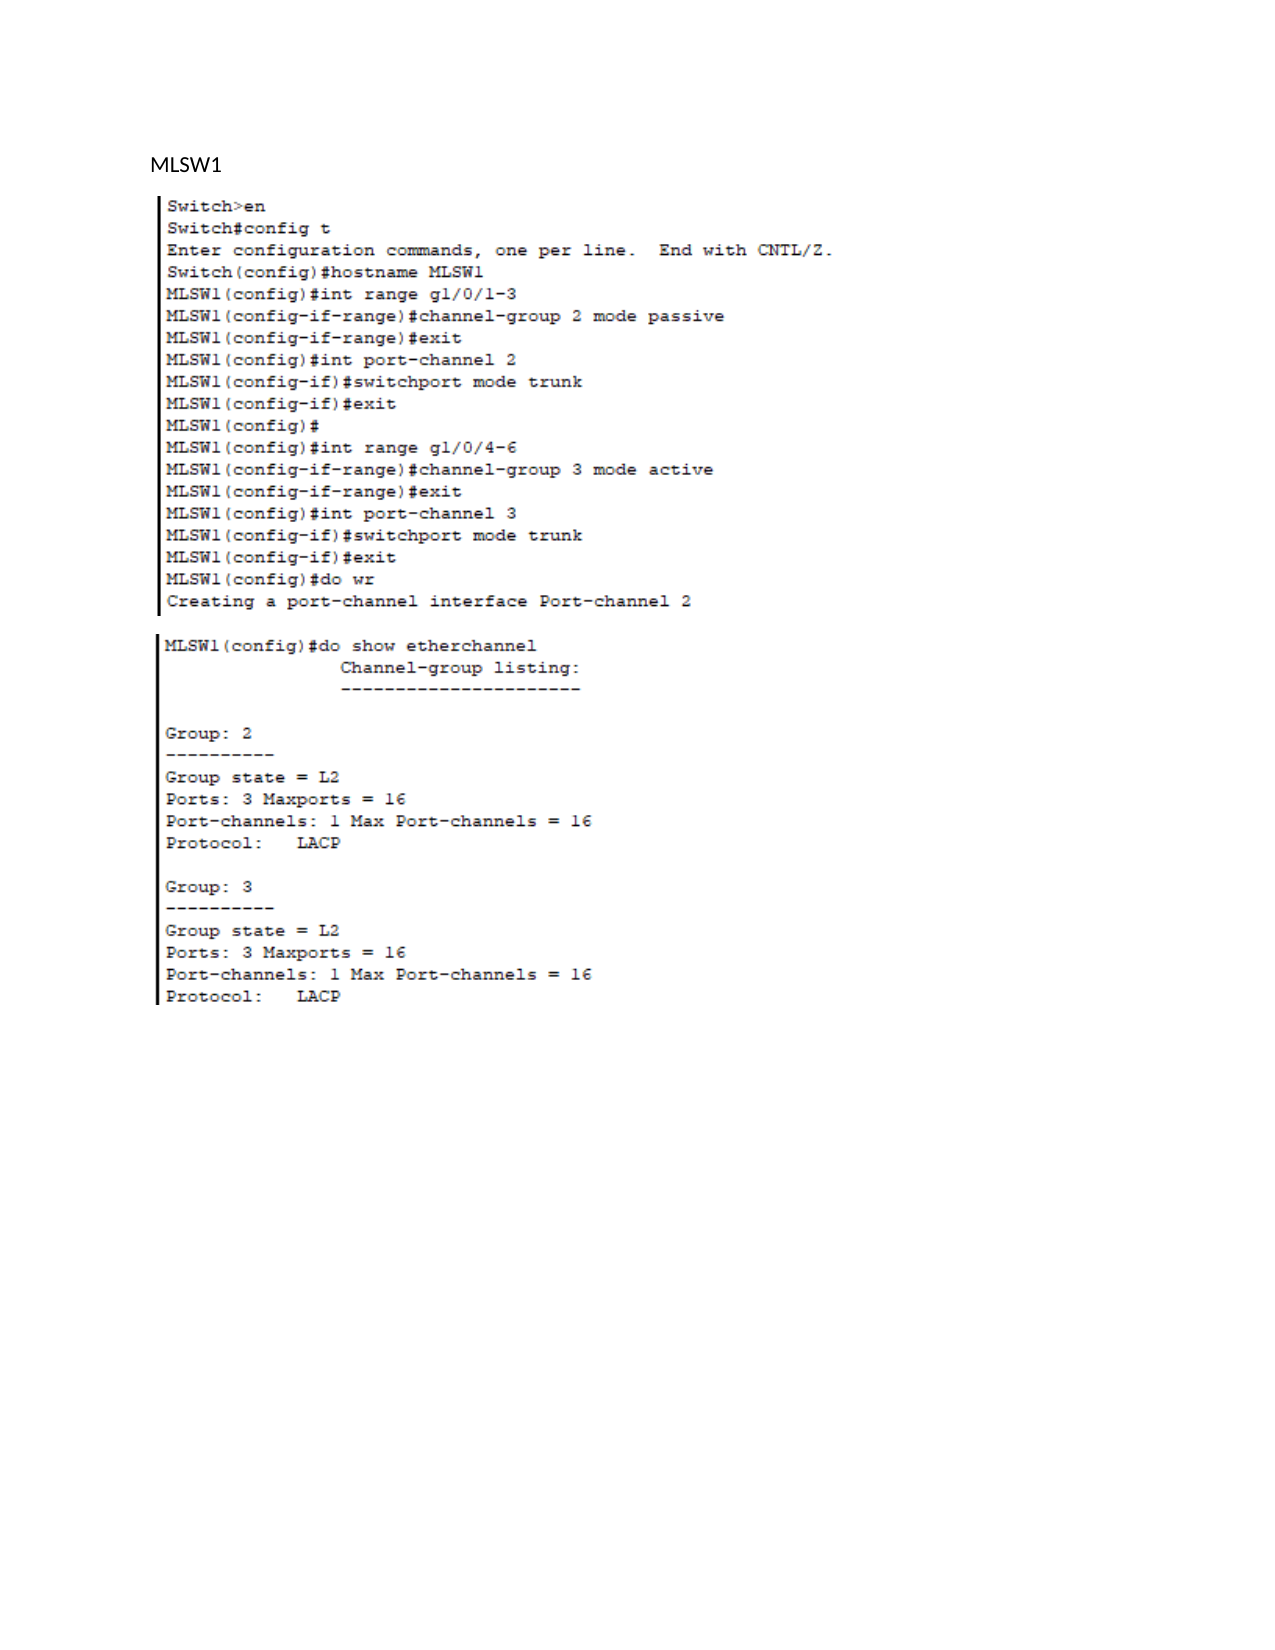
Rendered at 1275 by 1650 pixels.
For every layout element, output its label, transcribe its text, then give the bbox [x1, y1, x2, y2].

picture [150, 634, 833, 1005]
text MLSW1 [150, 150, 1125, 178]
picture [150, 196, 833, 616]
